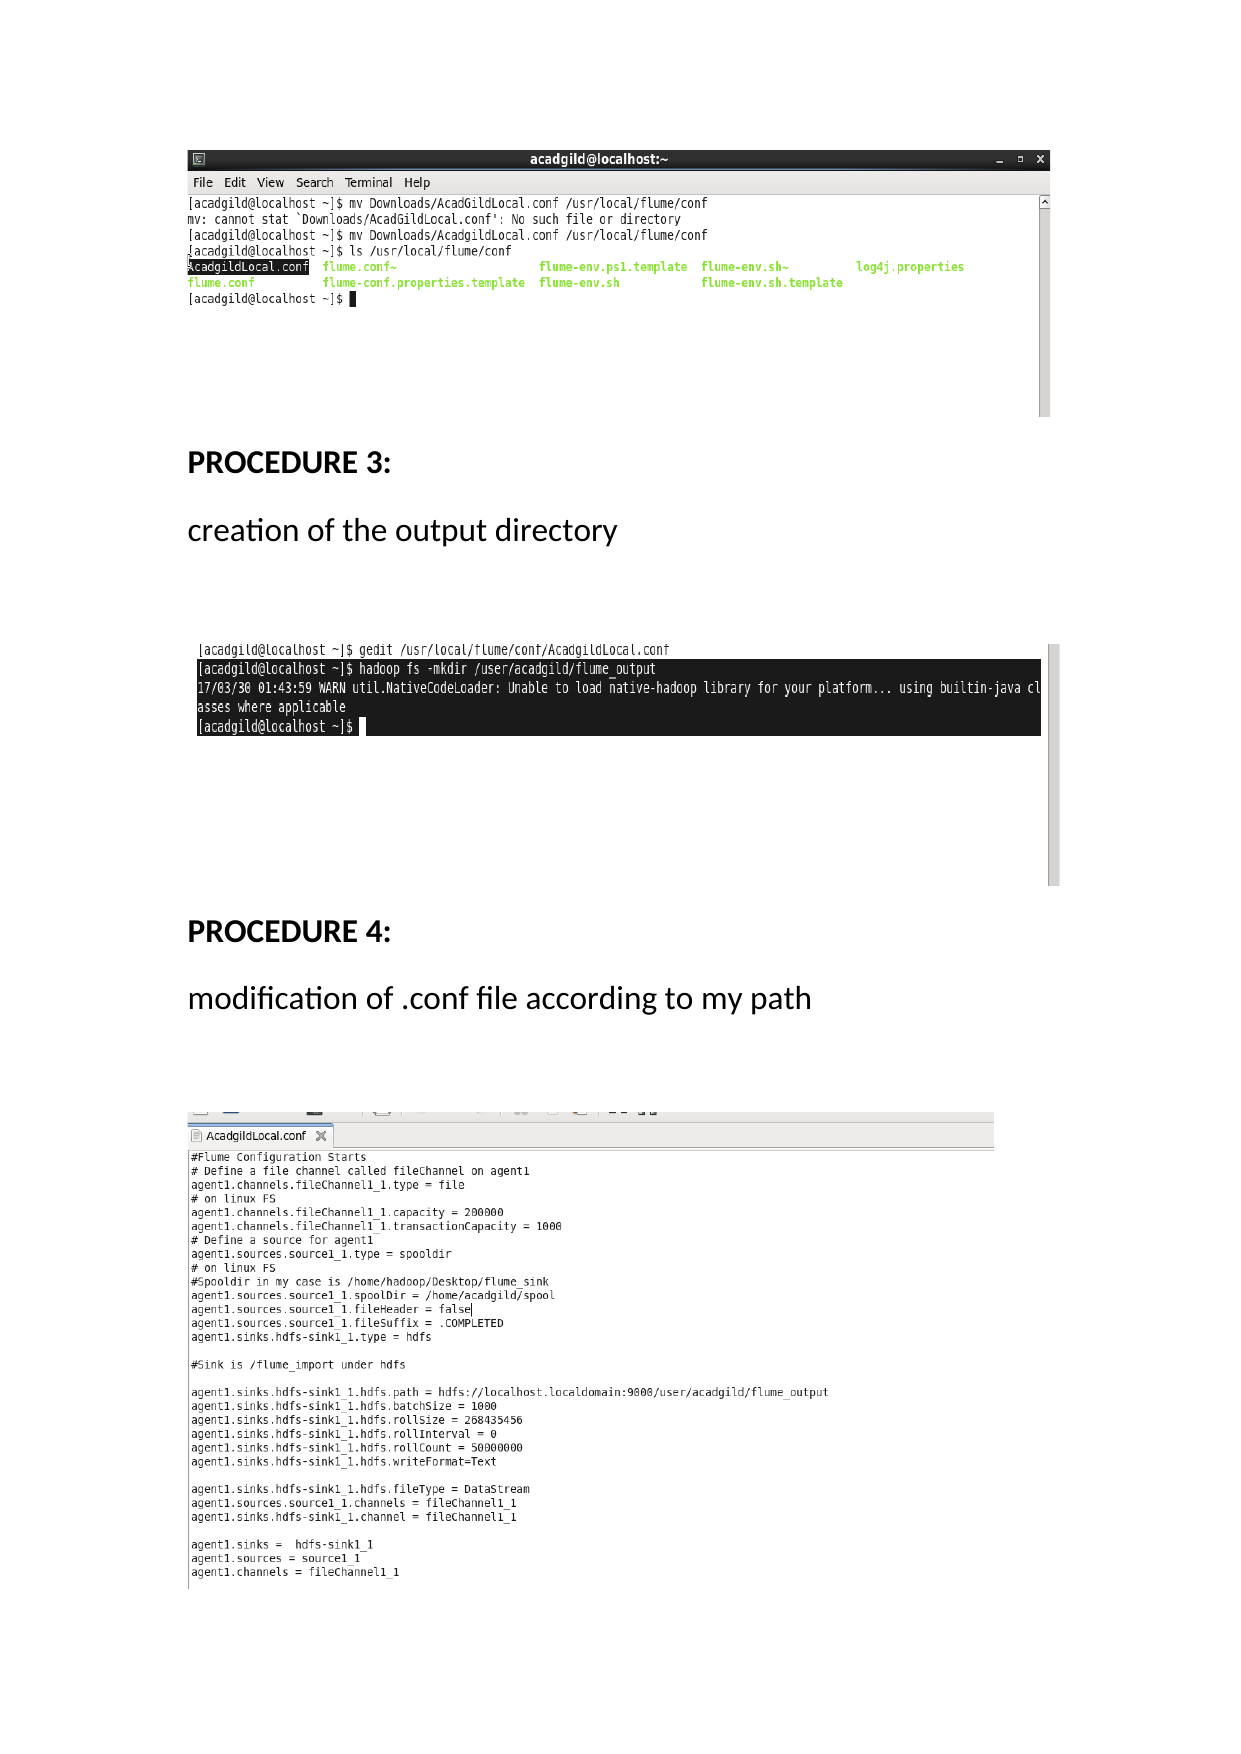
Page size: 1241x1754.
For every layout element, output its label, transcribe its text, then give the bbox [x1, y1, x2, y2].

text PROCEDURE 3: [187, 442, 1053, 482]
picture [196, 644, 1060, 886]
text modification of .conf file according to my path [187, 977, 1053, 1018]
picture [187, 1112, 994, 1589]
text creation of the output directory [187, 509, 1053, 550]
text PROCEDURE 4: [187, 909, 1053, 950]
picture [187, 150, 1050, 417]
